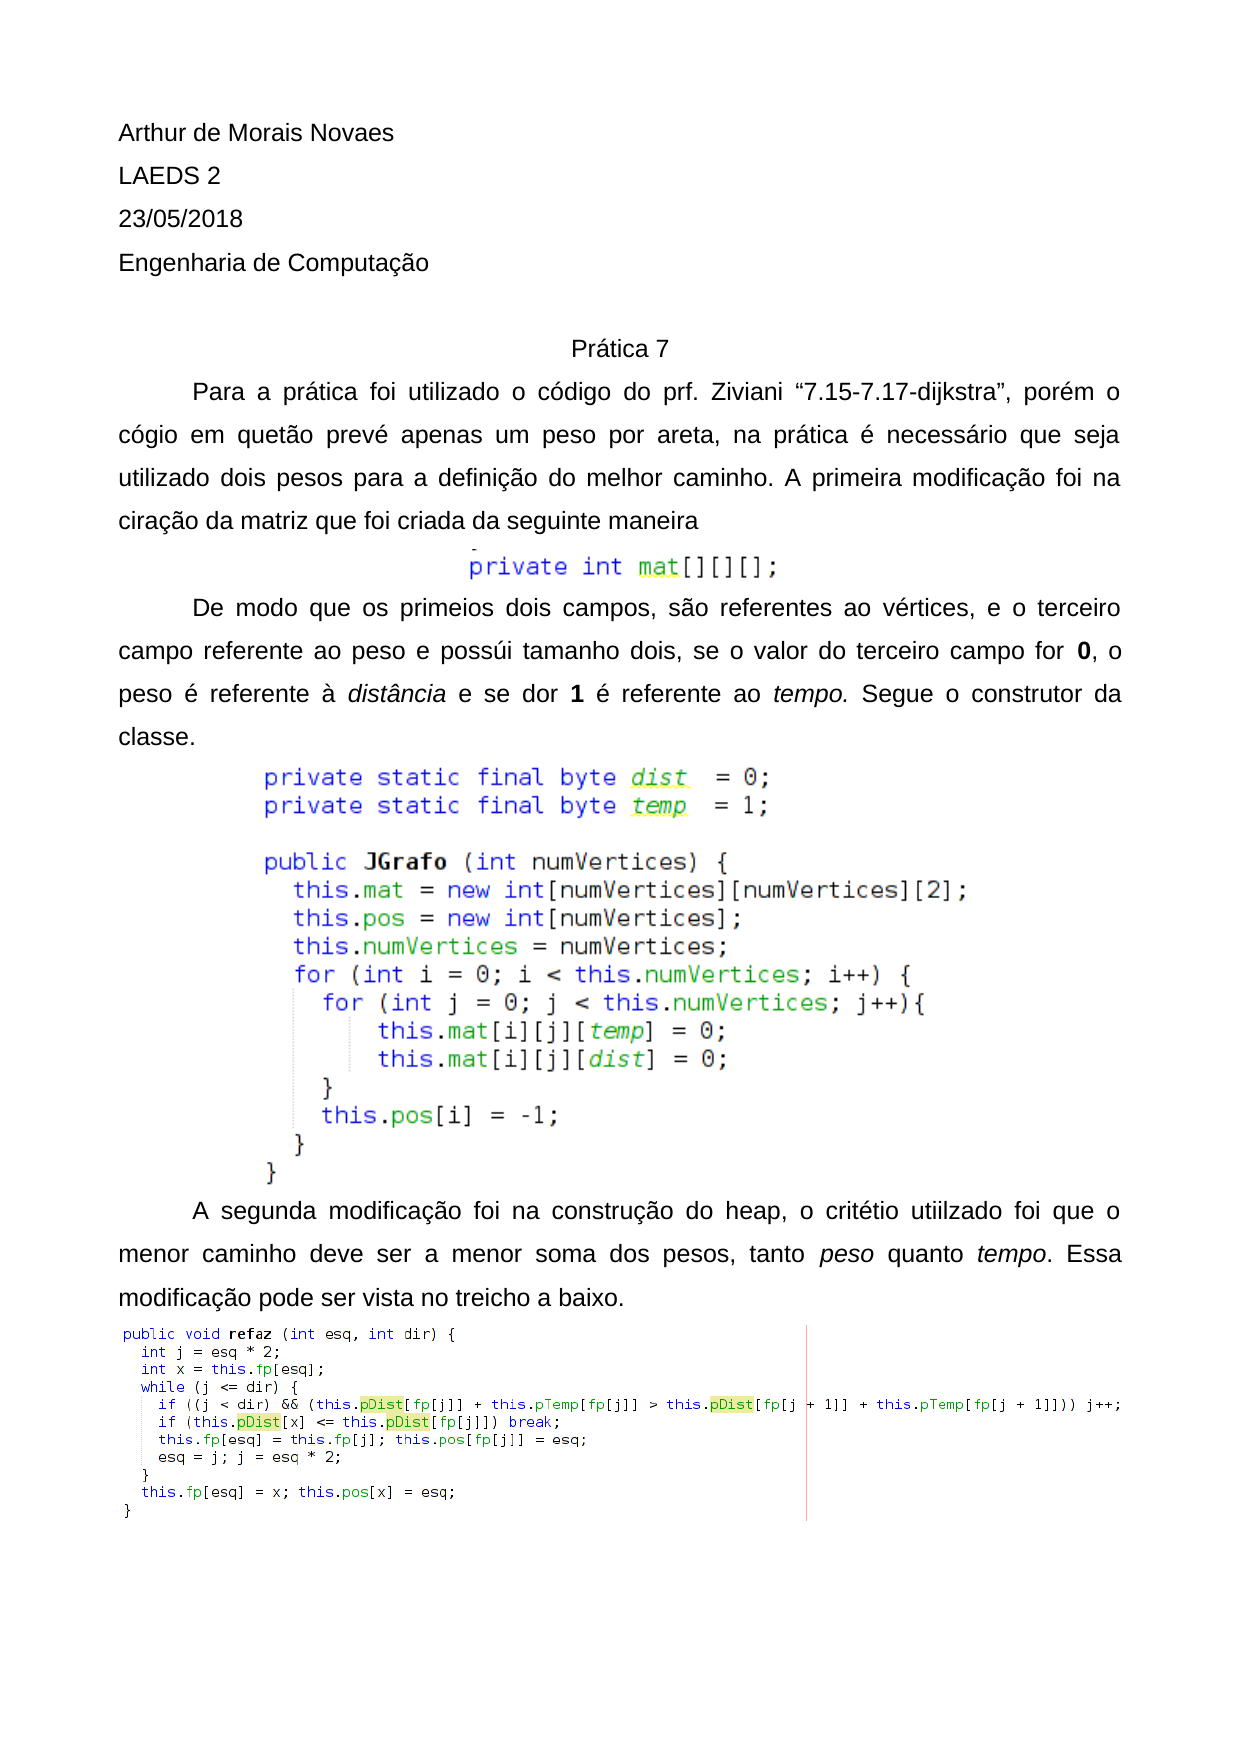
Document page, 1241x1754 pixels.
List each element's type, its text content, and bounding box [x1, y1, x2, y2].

text Engenharia de Computação [118, 247, 1122, 276]
text A segunda modificação foi na construção do heap, o critétio utiilzado foi que o menor caminho deve ser a menor soma dos pesos, tanto peso quanto tempo. Essa modificação pode ser vista no treicho a baixo. [118, 1196, 1122, 1311]
text Prática 7 [118, 334, 1122, 362]
text Arthur de Morais Novaes [118, 118, 1122, 147]
picture [460, 549, 781, 586]
text De modo que os primeios dois campos, são referentes ao vértices, e o terceiro campo referente ao peso e possúi tamanho dois, se o valor do terceiro campo for 0, o peso é referente à distância e se dor 1 é referente ao tempo. Segue o construtor da classe. [118, 592, 1122, 751]
text 23/05/2018 [118, 204, 1122, 233]
picture [118, 1325, 1123, 1521]
text Para a prática foi utilizado o código do prf. Ziviani “7.15-7.17-dijkstra”, porém o cógio em quetão prevé apenas um peso por areta, na prática é necessário que seja utilizado dois pesos para a definição do melhor caminho. A primeira modificação foi na ciração da matriz que foi criada da seguinte maneira [118, 377, 1122, 535]
text LAEDS 2 [118, 161, 1122, 190]
picture [263, 765, 977, 1186]
